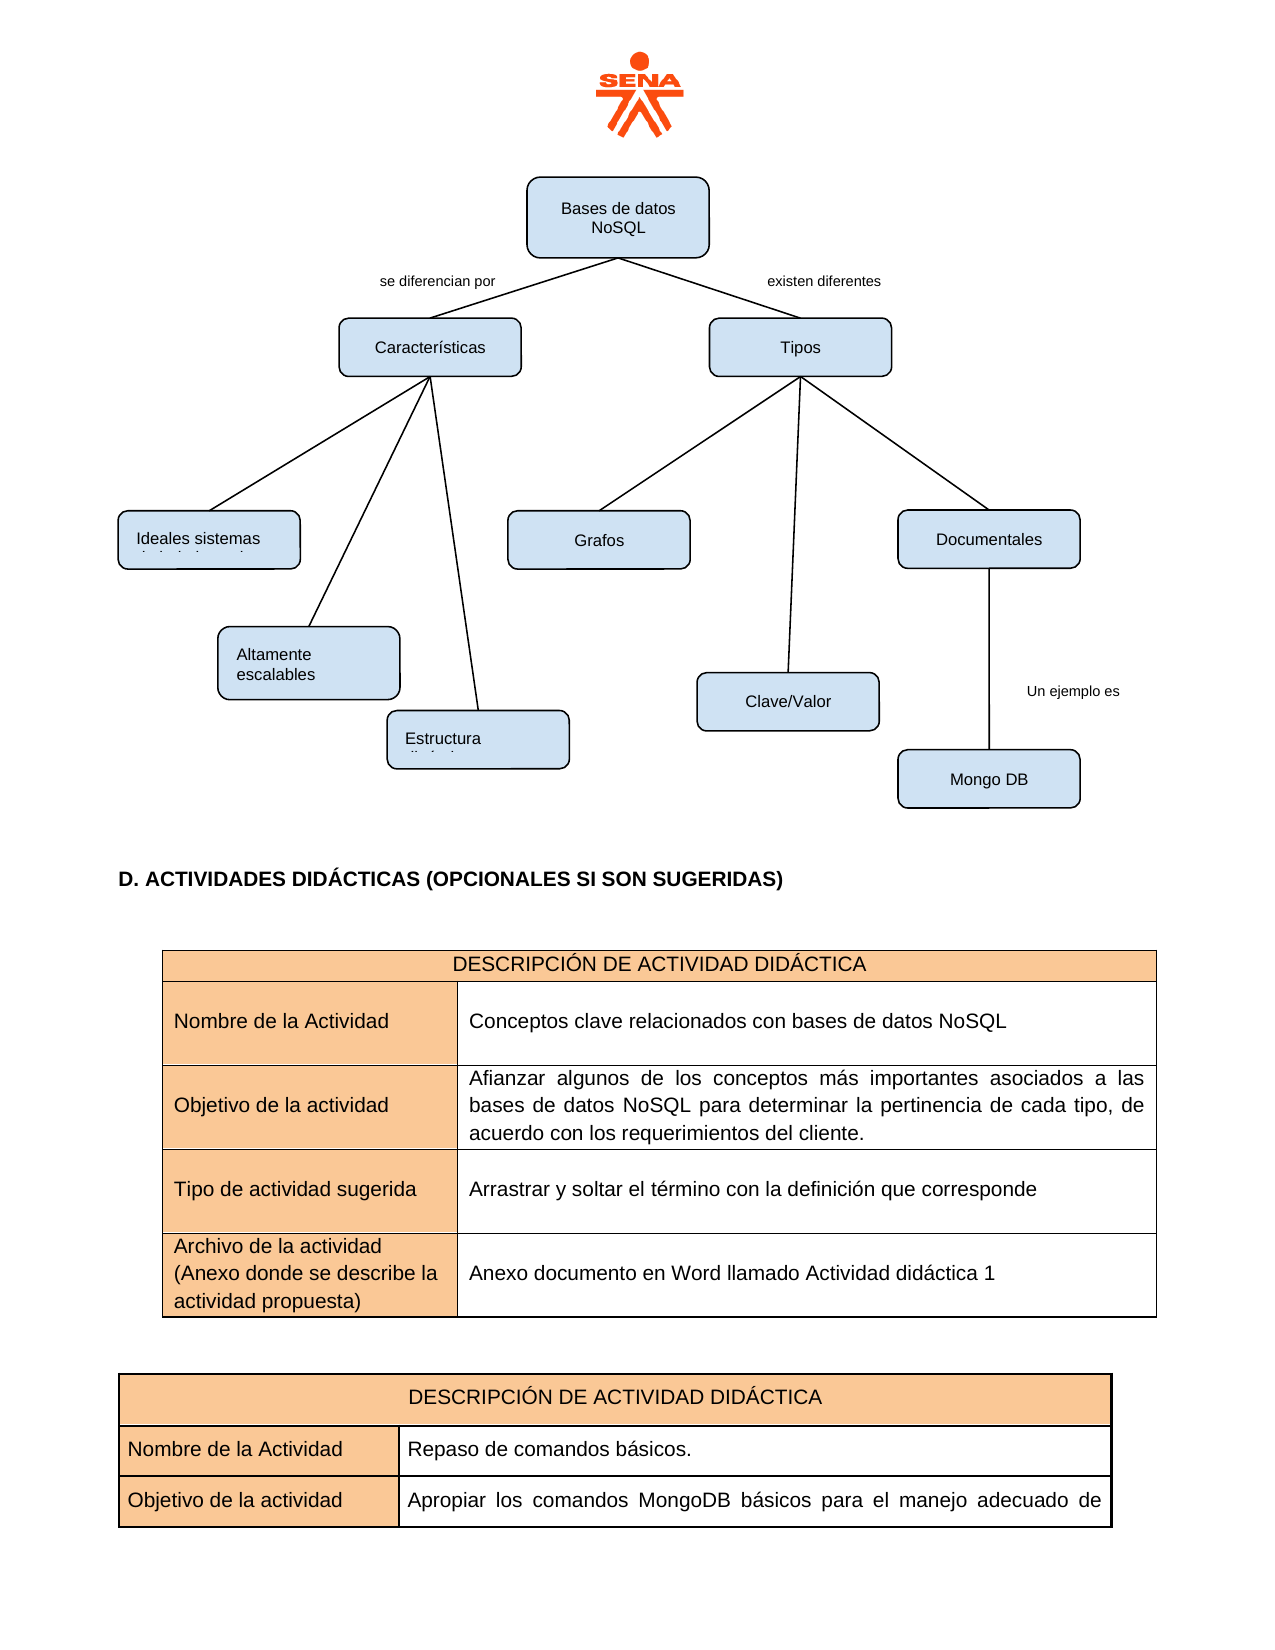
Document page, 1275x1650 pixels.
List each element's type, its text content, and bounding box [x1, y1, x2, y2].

table_cell Conceptos clave relacionados con bases de datos NoSQL [458, 982, 1156, 1064]
table_cell Objetivo de la actividad [120, 1477, 398, 1526]
table_cell Repaso de comandos básicos. [400, 1427, 1110, 1475]
table_cell Nombre de la Actividad [120, 1427, 398, 1475]
picture [585, 48, 690, 142]
table_cell Arrastrar y soltar el término con la definición que corresponde [458, 1150, 1156, 1232]
table_cell Objetivo de la actividad [163, 1066, 457, 1148]
table_cell Afianzar algunos de los conceptos más importantes asociados a las bases de datos NoSQL para determinar la pertinencia de cada tipo, de acuerdo con los requerimientos del cliente. [458, 1066, 1156, 1148]
table_cell Tipo de actividad sugerida [163, 1150, 457, 1232]
table_cell Anexo documento en Word llamado Actividad didáctica 1 [458, 1234, 1156, 1316]
table_cell Nombre de la Actividad [163, 982, 457, 1064]
text D. ACTIVIDADES DIDÁCTICAS (OPCIONALES SI SON SUGERIDAS) [118, 867, 1157, 891]
table_cell Apropiar los comandos MongoDB básicos para el manejo adecuado de esta base de datos, teniendo en cuenta los requerimientos técnicos. [400, 1477, 1110, 1526]
table_cell Archivo de la actividad (Anexo donde se describe la actividad propuesta) [163, 1234, 457, 1316]
table_header DESCRIPCIÓN DE ACTIVIDAD DIDÁCTICA [163, 951, 1156, 981]
table_header DESCRIPCIÓN DE ACTIVIDAD DIDÁCTICA [120, 1375, 1110, 1424]
